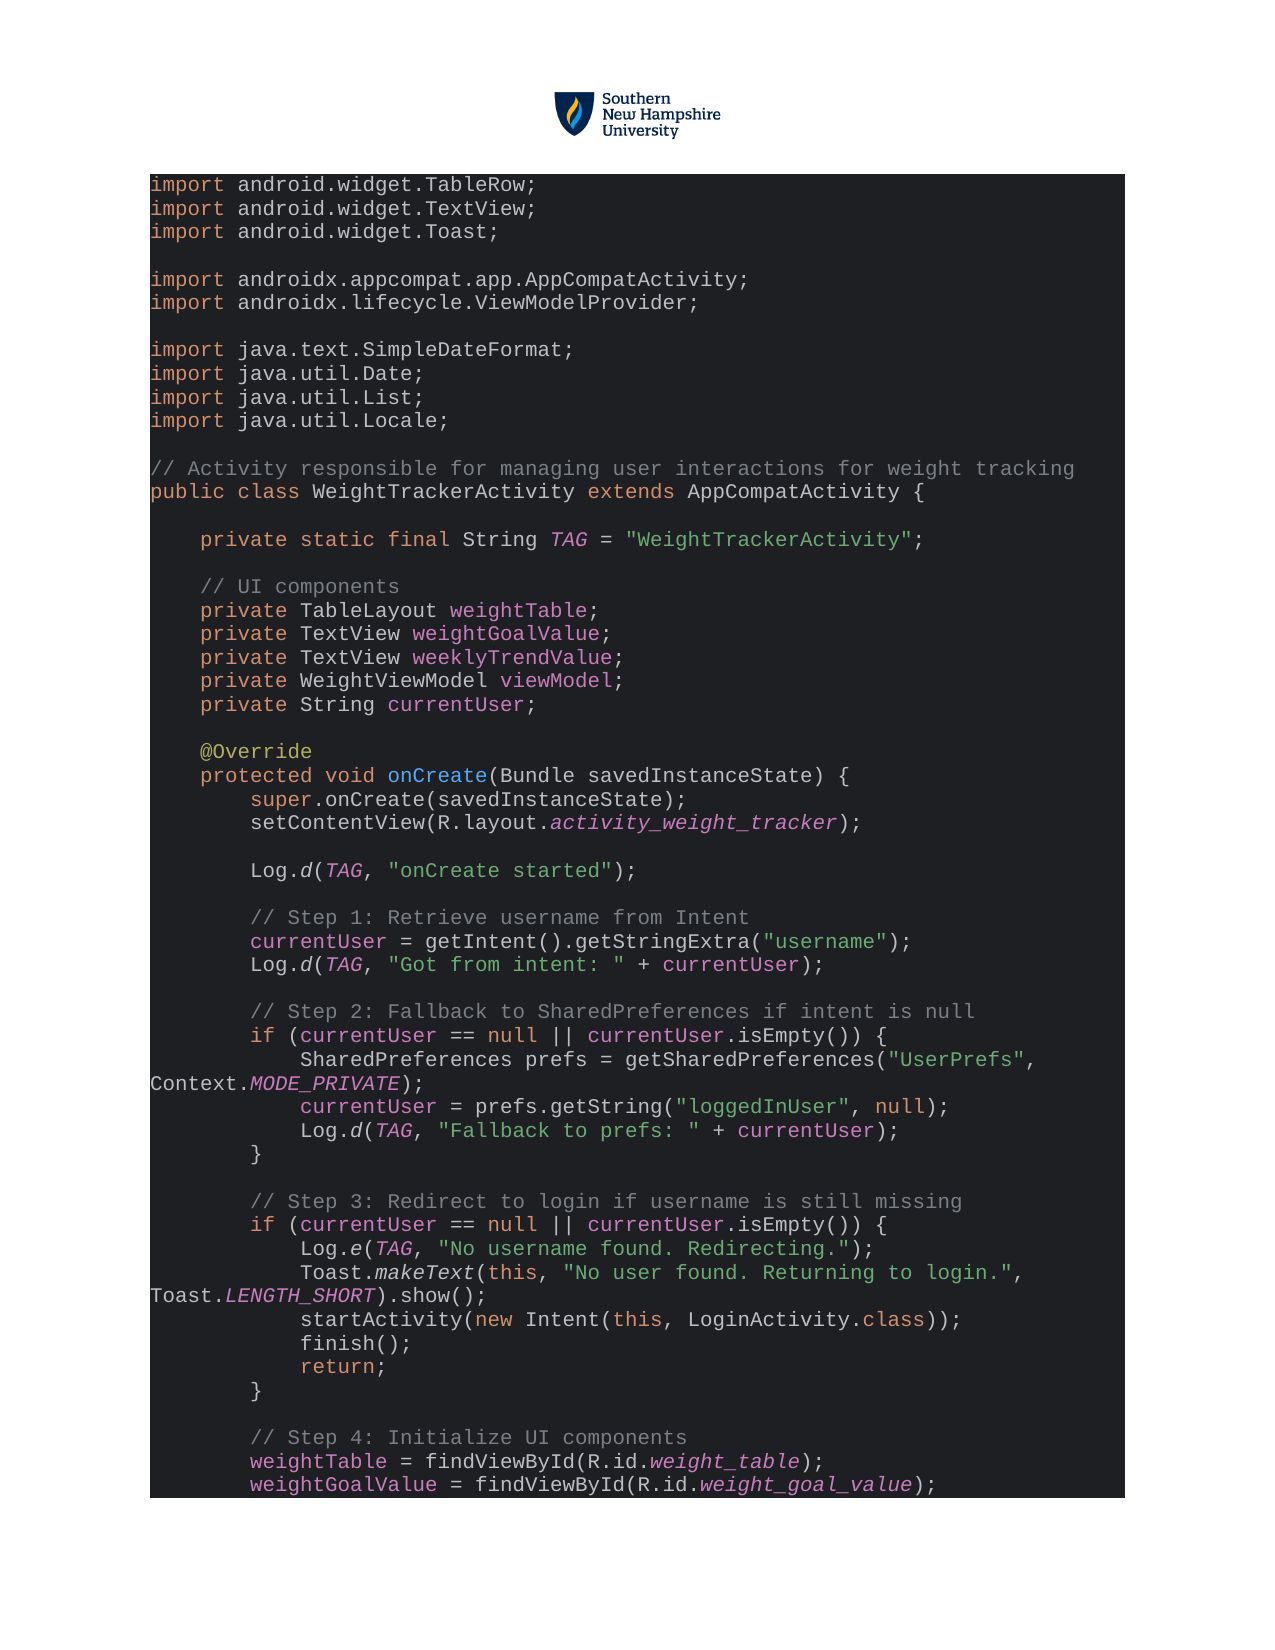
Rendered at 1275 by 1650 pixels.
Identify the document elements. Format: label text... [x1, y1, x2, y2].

picture [546, 75, 729, 154]
